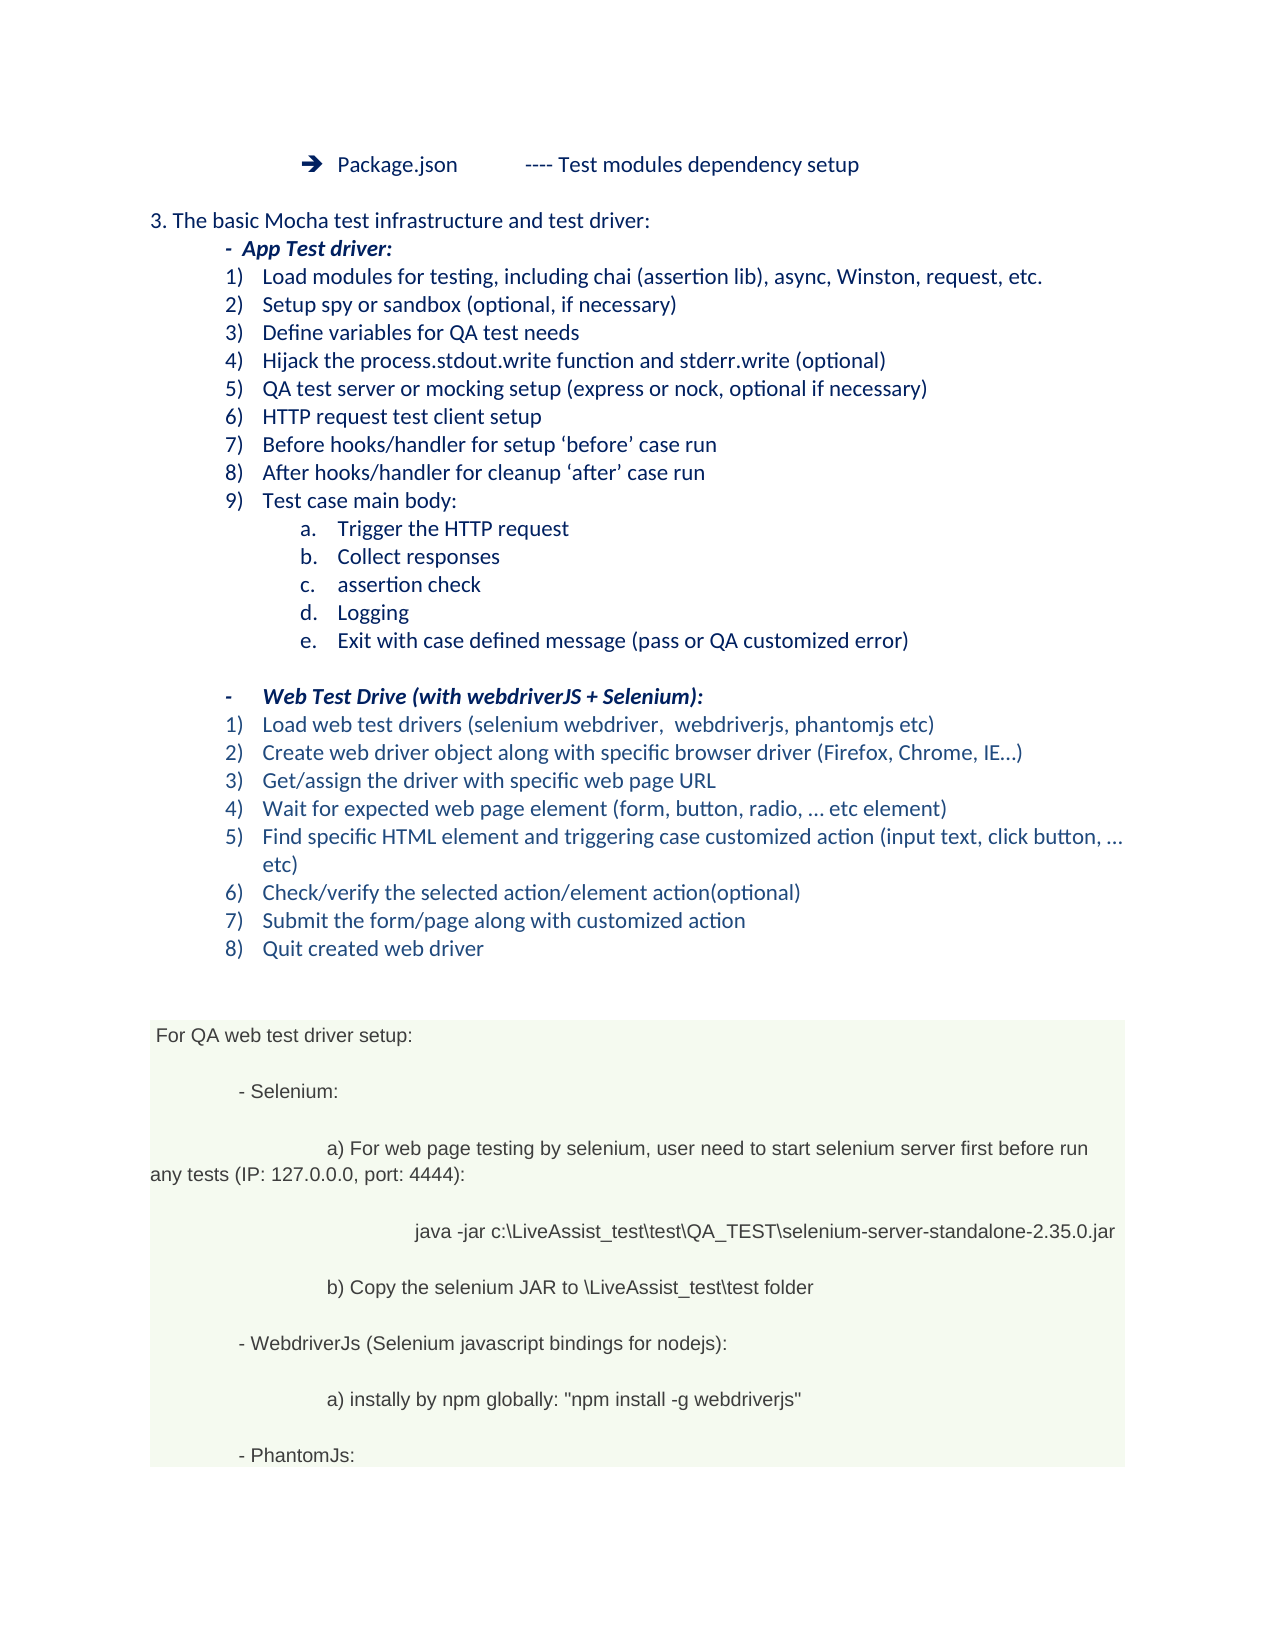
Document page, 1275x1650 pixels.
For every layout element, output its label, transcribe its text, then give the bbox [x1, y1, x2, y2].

text - WebdriverJs (Selenium javascript bindings for nodejs): [150, 1327, 1125, 1354]
list Package.json ---- Test modules dependency setup [300, 150, 1125, 178]
list Hijack the process.stdout.write function and stderr.write (optional) [225, 346, 1125, 374]
list Quit created web driver [225, 934, 1125, 963]
list Check/verify the selected action/element action(optional) [225, 878, 1125, 907]
list Submit the form/page along with customized action [225, 907, 1125, 934]
list Trigger the HTTP request [300, 514, 1125, 542]
text - Selenium: [150, 1076, 1125, 1103]
text a) For web page testing by selenium, user need to start selenium server first before run any tests (IP: 127.0.0.0, port: 4444): [150, 1132, 1125, 1186]
text - PhantomJs: [150, 1440, 1125, 1467]
list Collect responses [300, 542, 1125, 570]
list QA test server or mocking setup (express or nock, optional if necessary) [225, 374, 1125, 402]
list Setup spy or sandbox (optional, if necessary) [225, 290, 1125, 318]
text java -jar c:\LiveAssist_test\test\QA_TEST\selenium-server-standalone-2.35.0.jar [150, 1215, 1125, 1242]
list assertion check [300, 570, 1125, 598]
list Load modules for testing, including chai (assertion lib), async, Winston, request, etc. [225, 262, 1125, 290]
list Find specific HTML element and triggering case customized action (input text, click button, …etc) [225, 822, 1125, 878]
text a) instally by npm globally: "npm install -g webdriverjs" [150, 1384, 1125, 1411]
list Test case main body: [225, 486, 1125, 514]
list Create web driver object along with specific browser driver (Firefox, Chrome, IE…) [225, 738, 1125, 766]
text For QA web test driver setup: [150, 1020, 1125, 1047]
list Define variables for QA test needs [225, 318, 1125, 346]
list Wait for expected web page element (form, button, radio, … etc element) [225, 794, 1125, 822]
list After hooks/handler for cleanup ‘after’ case run [225, 458, 1125, 486]
list Logging [300, 598, 1125, 626]
list Web Test Drive (with webdriverJS + Selenium): [225, 682, 1125, 710]
text b) Copy the selenium JAR to \LiveAssist_test\test folder [150, 1271, 1125, 1298]
list HTTP request test client setup [225, 402, 1125, 430]
text 3. The basic Mocha test infrastructure and test driver: [150, 206, 1125, 234]
list Before hooks/handler for setup ‘before’ case run [225, 430, 1125, 458]
list Get/assign the driver with specific web page URL [225, 766, 1125, 794]
list Exit with case defined message (pass or QA customized error) [300, 626, 1125, 654]
list Load web test drivers (selenium webdriver, webdriverjs, phantomjs etc) [225, 710, 1125, 738]
text - App Test driver: [150, 234, 1125, 262]
